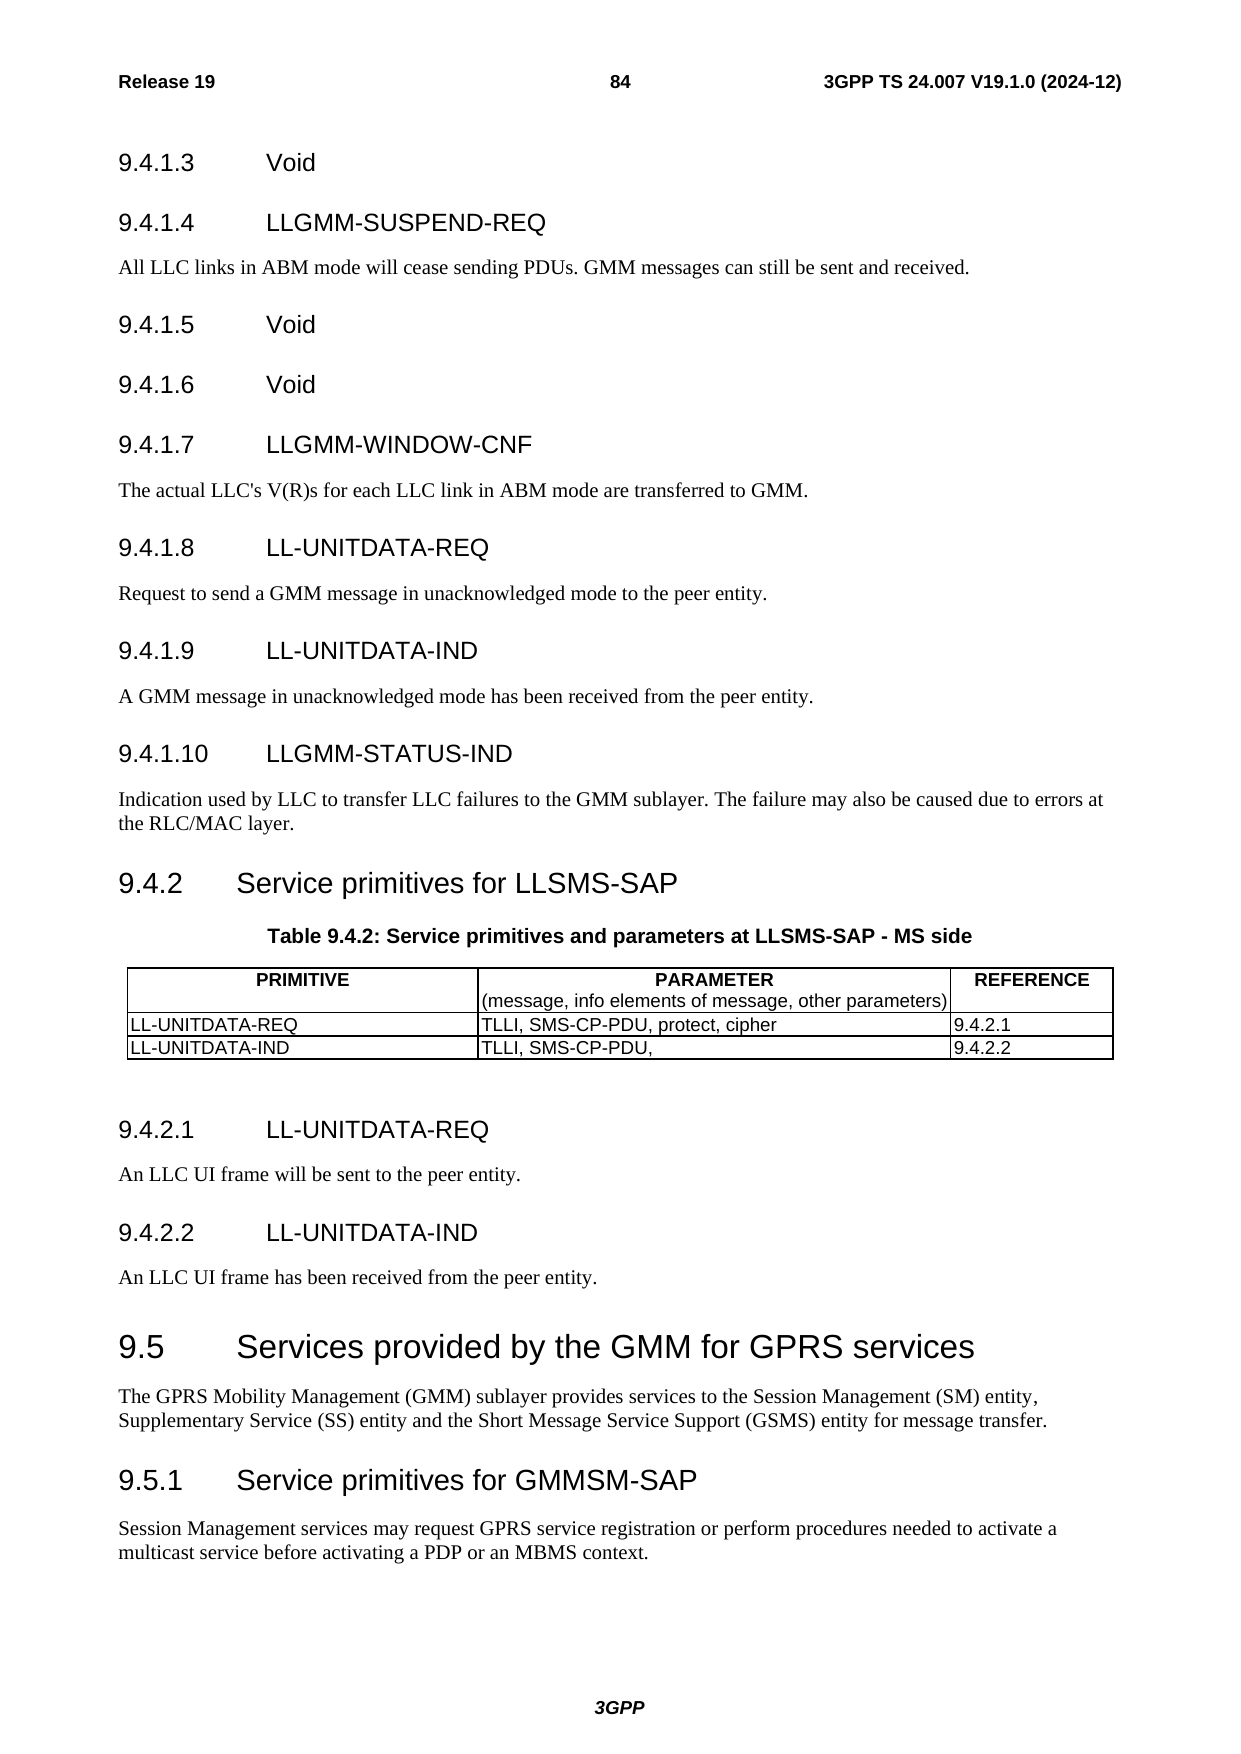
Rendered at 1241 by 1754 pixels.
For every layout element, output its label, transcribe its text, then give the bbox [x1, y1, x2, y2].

subtitle 9.4.1.9 LL-UNITDATA-IND [118, 636, 1122, 665]
text An LLC UI frame will be sent to the peer entity. [118, 1162, 1122, 1186]
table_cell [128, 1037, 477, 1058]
subtitle 9.4.1.4 LLGMM-SUSPEND-REQ [118, 208, 1122, 236]
subtitle 9.4.1.7 LLGMM-WINDOW-CNF [118, 431, 1122, 459]
subtitle 9.4.2.1 LL-UNITDATA-REQ [118, 1115, 1122, 1144]
subtitle 9.4.1.8 LL-UNITDATA-REQ [118, 533, 1122, 562]
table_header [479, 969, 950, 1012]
subtitle 9.4.1.3 Void [118, 148, 1122, 176]
text An LLC UI frame has been received from the peer entity. [118, 1265, 1122, 1289]
text The GPRS Mobility Management (GMM) sublayer provides services to the Session Management (SM) entity, Supplementary Service (SS) entity and the Short Message Service Support (GSMS) entity for message transfer. [118, 1384, 1122, 1432]
subtitle 9.4.2 Service primitives for LLSMS-SAP [118, 866, 1122, 899]
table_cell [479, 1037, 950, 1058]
text Session Management services may request GPRS service registration or perform procedures needed to activate a multicast service before activating a PDP or an MBMS context. [118, 1516, 1122, 1564]
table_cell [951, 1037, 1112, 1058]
text Indication used by LLC to transfer LLC failures to the GMM sublayer. The failure may also be caused due to errors at the RLC/MAC layer. [118, 786, 1122, 834]
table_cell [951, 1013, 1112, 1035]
subtitle 9.4.1.5 Void [118, 311, 1122, 339]
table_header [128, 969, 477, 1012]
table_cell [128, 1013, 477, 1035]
text The actual LLC's V(R)s for each LLC link in ABM mode are transferred to GMM. [118, 478, 1122, 502]
text Table 9.4.2: Service primitives and parameters at LLSMS-SAP - MS side [118, 924, 1122, 948]
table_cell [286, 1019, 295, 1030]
subtitle 9.5.1 Service primitives for GMMSM-SAP [118, 1463, 1122, 1497]
subtitle 9.5 Services provided by the GMM for GPRS services [118, 1327, 1122, 1365]
subtitle 9.4.2.2 LL-UNITDATA-IND [118, 1218, 1122, 1246]
text All LLC links in ABM mode will cease sending PDUs. GMM messages can still be sent and received. [118, 255, 1122, 279]
text A GMM message in unacknowledged mode has been received from the peer entity. [118, 684, 1122, 708]
subtitle 9.4.1.10 LLGMM-STATUS-IND [118, 739, 1122, 768]
subtitle 9.4.1.6 Void [118, 371, 1122, 399]
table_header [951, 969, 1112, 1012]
text Request to send a GMM message in unacknowledged mode to the peer entity. [118, 581, 1122, 605]
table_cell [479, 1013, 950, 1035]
